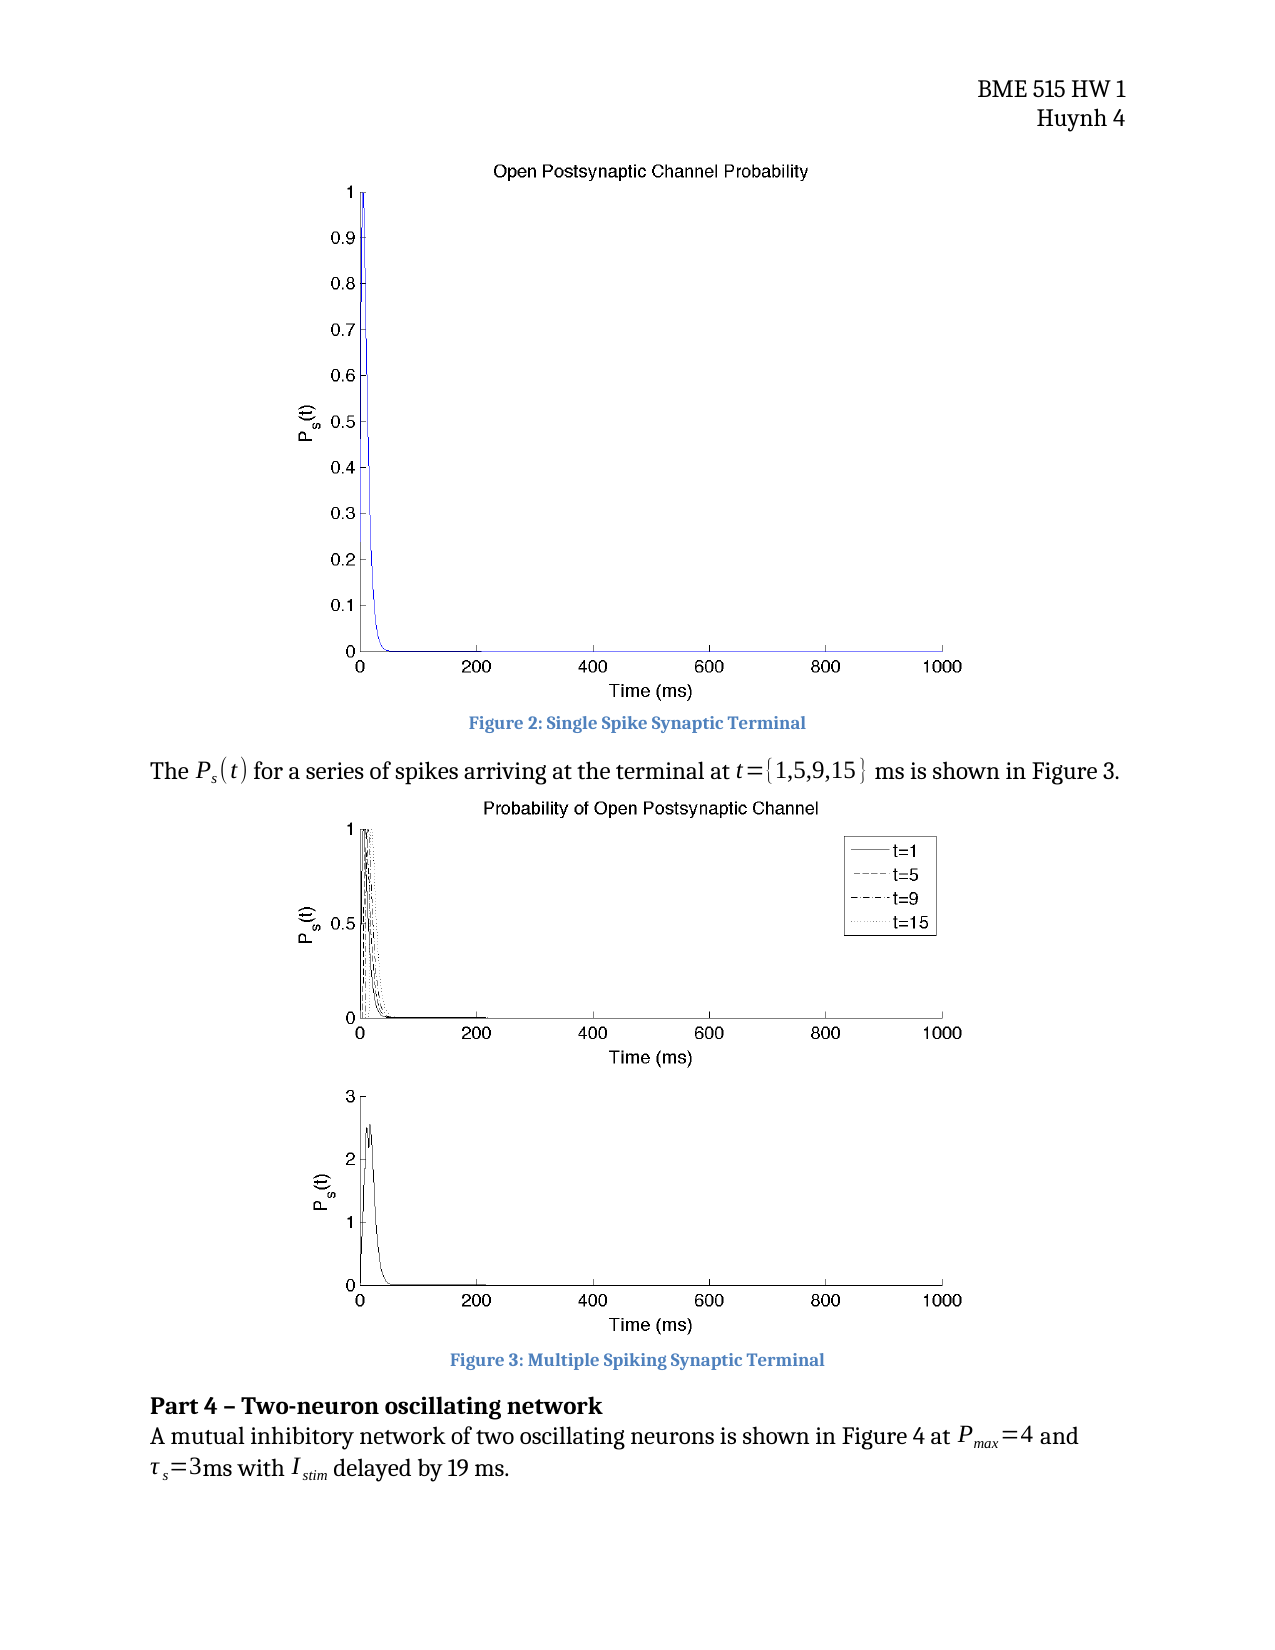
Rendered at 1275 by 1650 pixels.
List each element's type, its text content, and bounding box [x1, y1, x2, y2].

text Part 4 – Two-neuron oscillating network [150, 1392, 1125, 1421]
text The for a series of spikes arriving at the terminal at ms is shown in Figure 3. [150, 755, 1125, 787]
text A mutual inhibitory network of two oscillating neurons is shown in Figure 4 at and ms with delayed by 19 ms. [150, 1421, 1125, 1484]
picture [262, 787, 1013, 1350]
picture [262, 150, 1013, 713]
